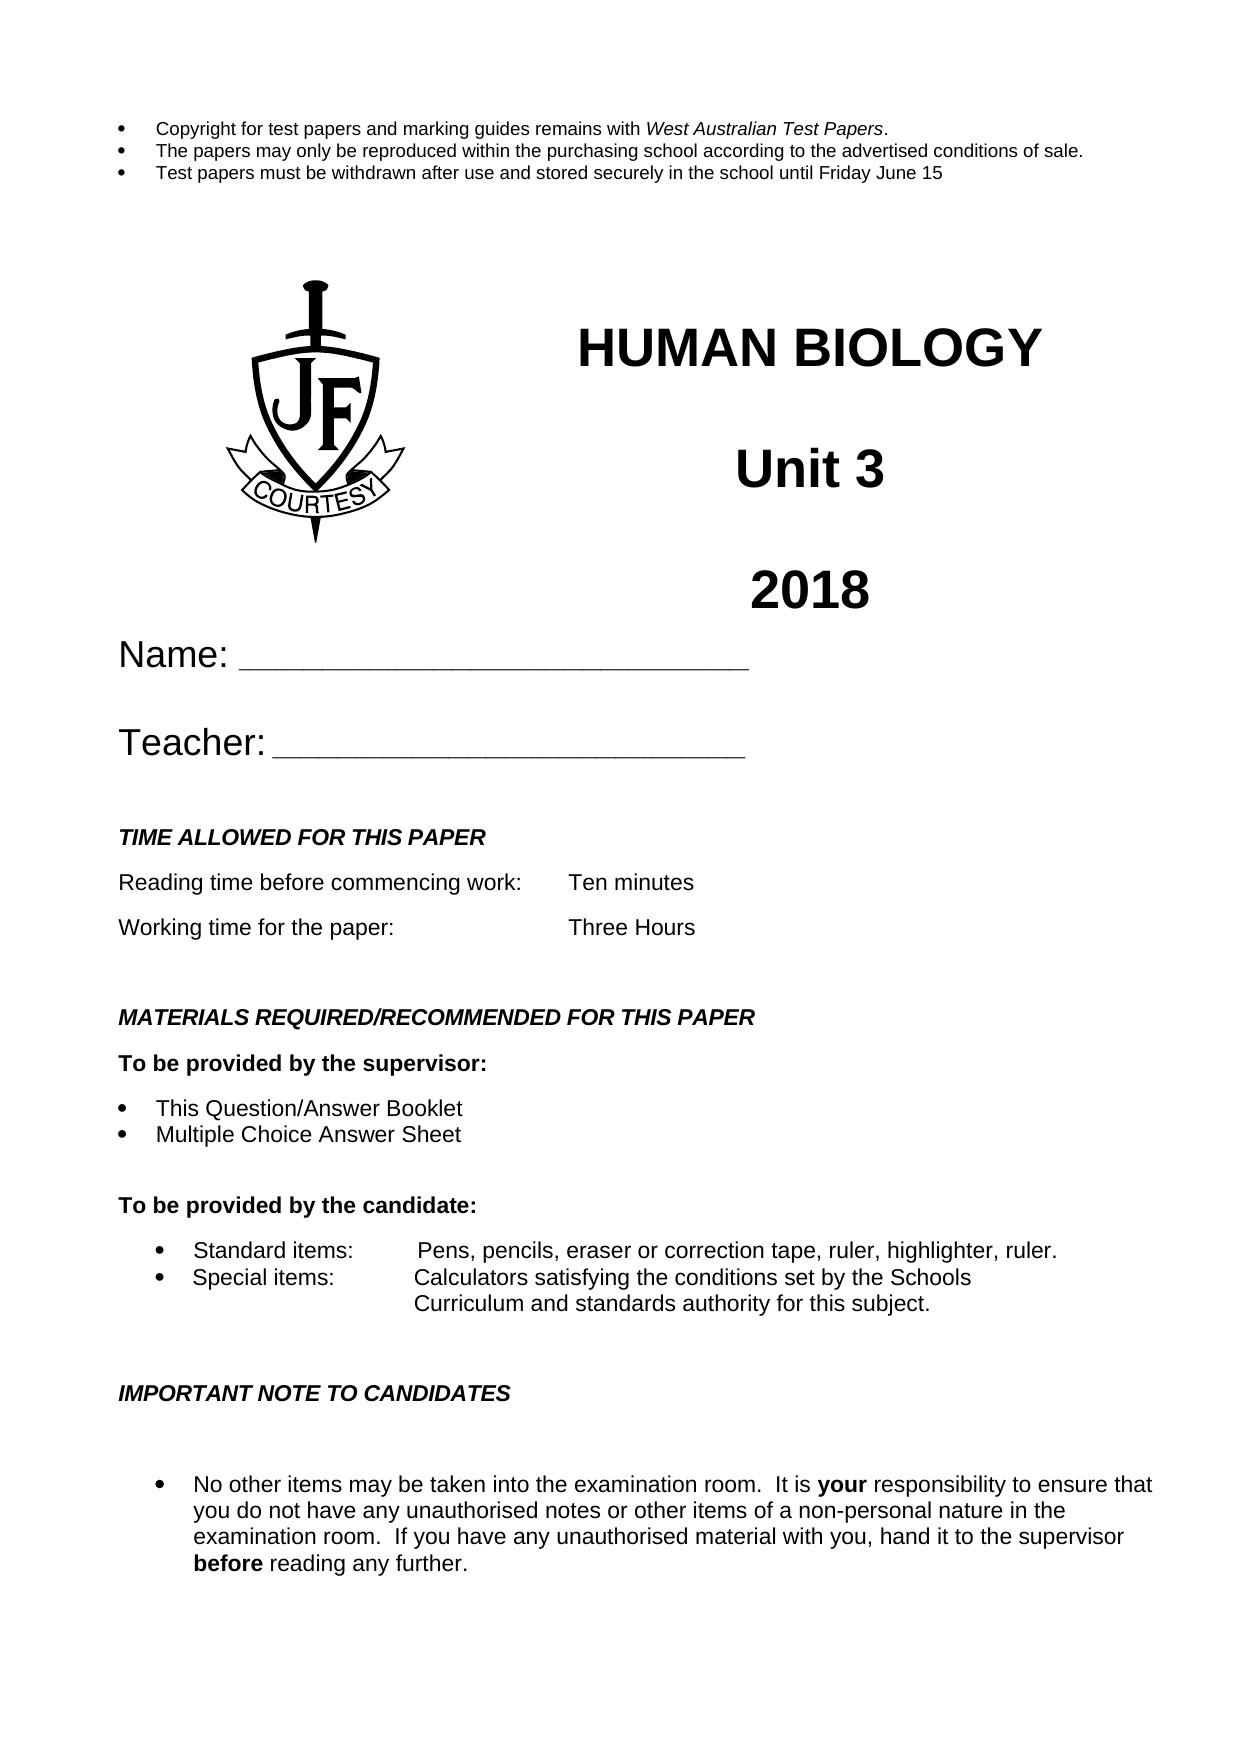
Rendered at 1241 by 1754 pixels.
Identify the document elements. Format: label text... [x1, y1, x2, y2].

text Working time for the paper: Three Hours [118, 914, 1122, 941]
text IMPORTANT NOTE TO CANDIDATES [118, 1380, 1122, 1407]
list Standard items: Pens, pencils, eraser or correction tape, ruler, highlighter, ruler. [156, 1237, 1122, 1264]
text Reading time before commencing work: Ten minutes [118, 869, 1122, 895]
text Name: _______________________________________________________ [118, 633, 1122, 676]
text TIME ALLOWED FOR THIS PAPER [118, 824, 1122, 850]
list This Question/Answer Booklet [118, 1094, 1122, 1121]
list No other items may be taken into the examination room. It is your responsibility to ensure that you do not have any unauthorised notes or other items of a non-personal nature in the examination room. If you have any unauthorised material with you, hand it to the supervisor before reading any further. [156, 1471, 1176, 1576]
list The papers may only be reproduced within the purchasing school according to the advertised conditions of sale. [118, 140, 1122, 161]
text To be provided by the candidate: [118, 1192, 1122, 1219]
list Multiple Choice Answer Sheet [118, 1121, 1122, 1147]
text Curriculum and standards authority for this subject. [192, 1290, 1122, 1317]
list Test papers must be withdrawn after use and stored securely in the school until Friday June 15 [118, 161, 1122, 183]
text To be provided by the supervisor: [118, 1049, 1122, 1076]
text Teacher: ___________________________________________________ [118, 721, 1122, 764]
text MATERIALS REQUIRED/RECOMMENDED FOR THIS PAPER [118, 1004, 1122, 1031]
list Copyright for test papers and marking guides remains with West Australian Test Papers. [118, 118, 1122, 140]
list Special items: Calculators satisfying the conditions set by the Schools [156, 1264, 1122, 1290]
